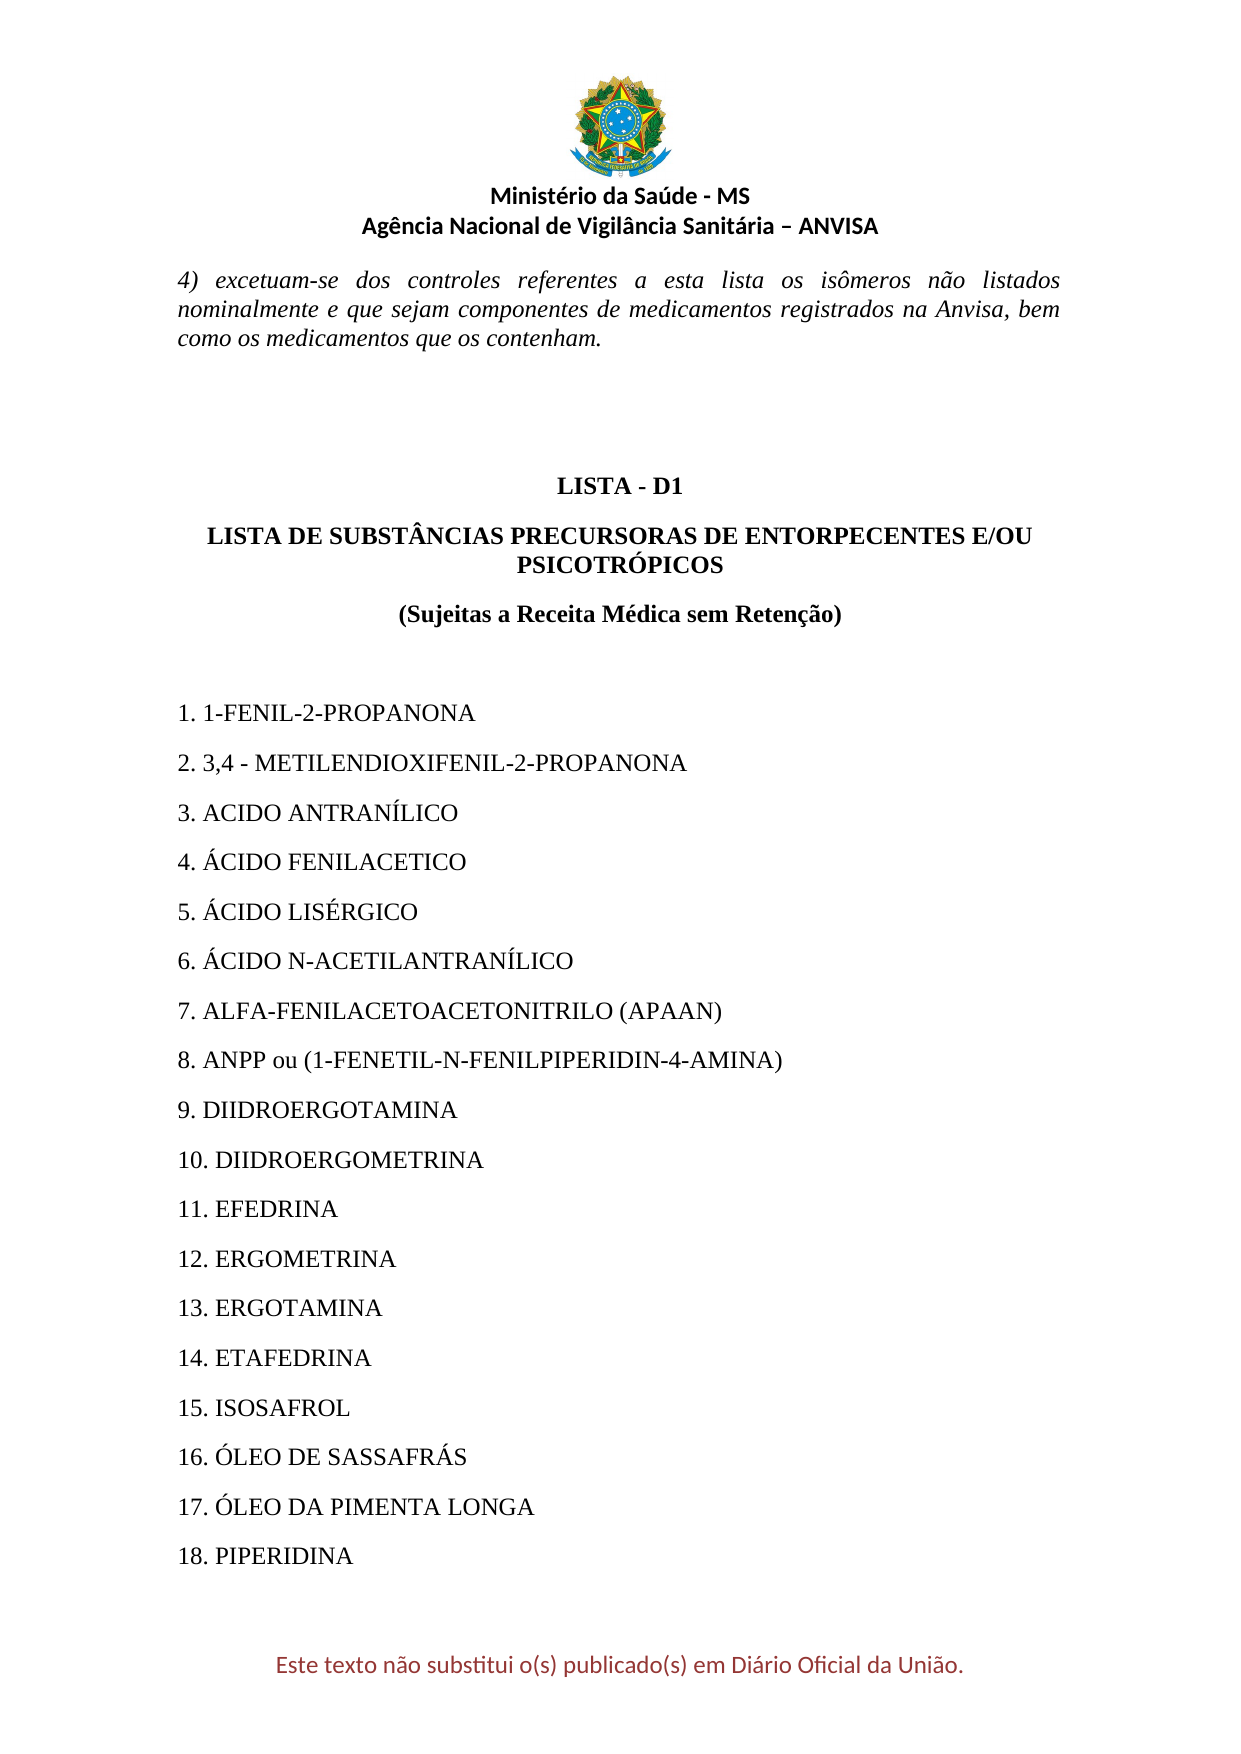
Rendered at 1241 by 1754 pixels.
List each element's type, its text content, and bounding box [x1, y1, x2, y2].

list 4. ÁCIDO FENILACETICO [177, 847, 1063, 876]
list 1. 1-FENIL-2-PROPANONA [177, 698, 1063, 727]
picture [566, 73, 674, 180]
text 17. ÓLEO DA PIMENTA LONGA [177, 1492, 1063, 1521]
text LISTA DE SUBSTÂNCIAS PRECURSORAS DE ENTORPECENTES E/OU PSICOTRÓPICOS [177, 521, 1063, 578]
list 2. 3,4 - METILENDIOXIFENIL-2-PROPANONA [177, 748, 1063, 777]
text 18. PIPERIDINA [177, 1541, 1063, 1570]
list 15. ISOSAFROL [177, 1393, 1063, 1421]
text 16. ÓLEO DE SASSAFRÁS [177, 1442, 1063, 1471]
list 7. ALFA-FENILACETOACETONITRILO (APAAN) [177, 996, 1063, 1025]
list 5. ÁCIDO LISÉRGICO [177, 897, 1063, 926]
list 8. ANPP ou (1-FENETIL-N-FENILPIPERIDIN-4-AMINA) [177, 1046, 1063, 1074]
list 6. ÁCIDO N-ACETILANTRANÍLICO [177, 946, 1063, 975]
text (Sujeitas a Receita Médica sem Retenção) [177, 599, 1063, 628]
text 14. ETAFEDRINA [177, 1343, 1063, 1372]
text LISTA - D1 [177, 471, 1063, 500]
list 9. DIIDROERGOTAMINA [177, 1095, 1063, 1124]
list 3. ACIDO ANTRANÍLICO [177, 798, 1063, 826]
list 13. ERGOTAMINA [177, 1293, 1063, 1322]
list 10. DIIDROERGOMETRINA [177, 1145, 1063, 1173]
text 4) excetuam-se dos controles referentes a esta lista os isômeros não listados nominalmente e que sejam componentes de medicamentos registrados na Anvisa, bem como os medicamentos que os contenham. [177, 265, 1063, 351]
list 12. ERGOMETRINA [177, 1244, 1063, 1273]
list 11. EFEDRINA [177, 1194, 1063, 1223]
